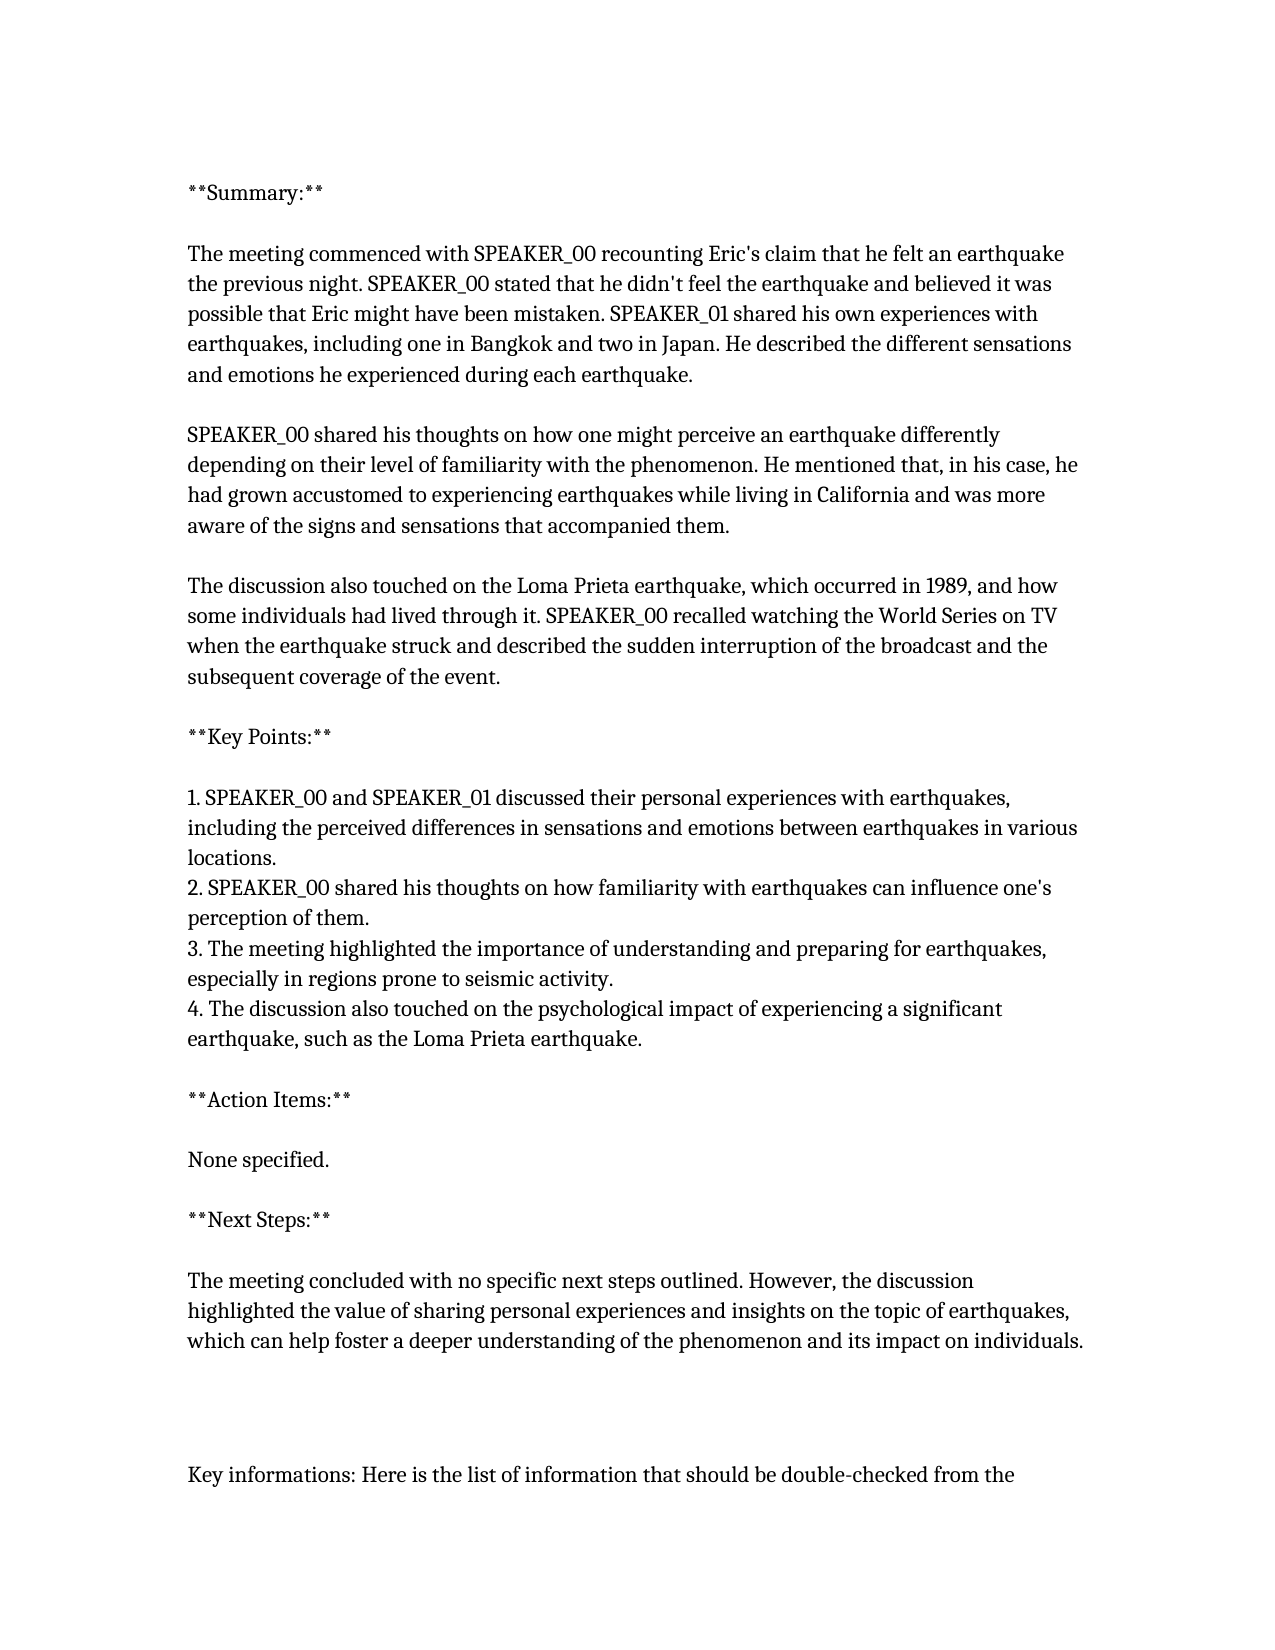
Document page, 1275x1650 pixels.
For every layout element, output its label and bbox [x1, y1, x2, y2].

text [187, 150, 1087, 1415]
text [187, 1431, 1087, 1488]
